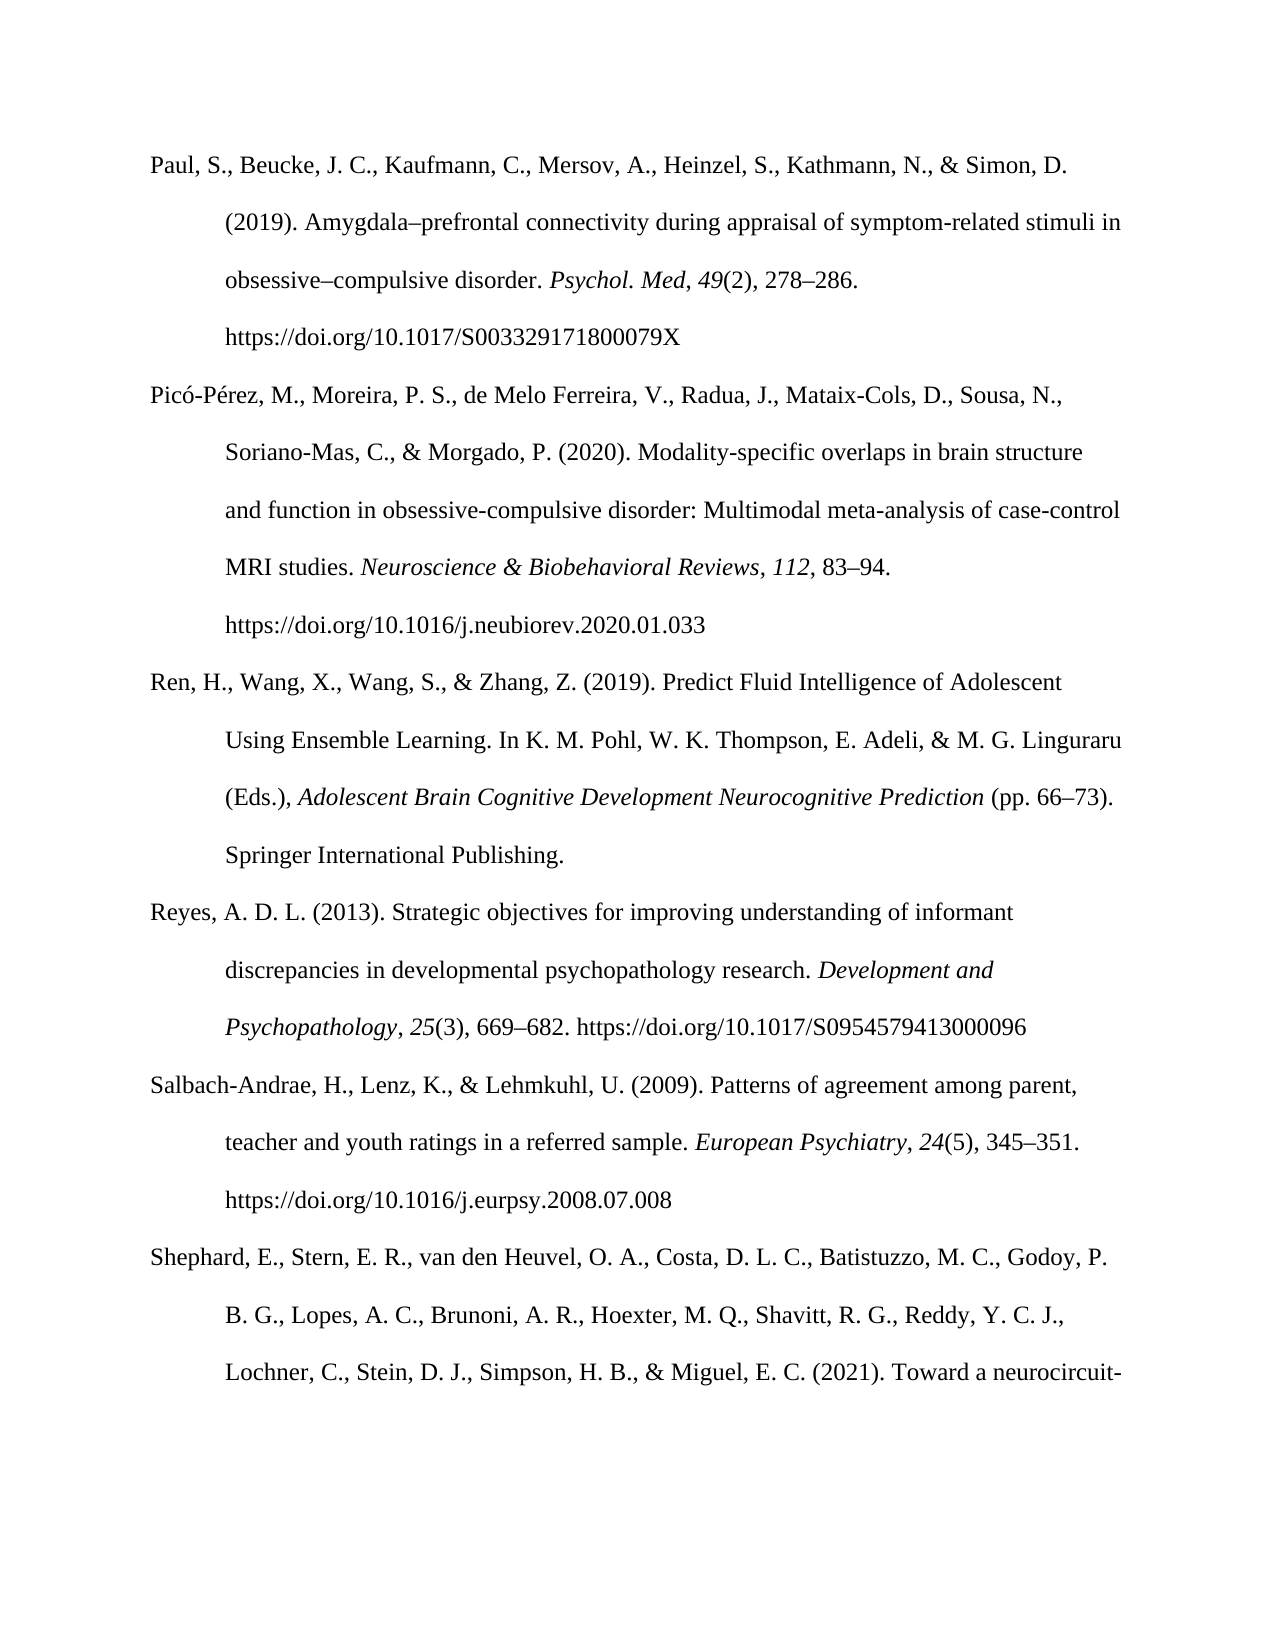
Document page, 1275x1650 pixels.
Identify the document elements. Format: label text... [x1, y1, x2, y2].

text Picó-Pérez, M., Moreira, P. S., de Melo Ferreira, V., Radua, J., Mataix-Cols, D., Sousa, N., Soriano-Mas, C., & Morgado, P. (2020). Modality-specific overlaps in brain structure and function in obsessive-compulsive disorder: Multimodal meta-analysis of case-control MRI studies. Neuroscience & Biobehavioral Reviews, 112, 83–94. https://doi.org/10.1016/j.neubiorev.2020.01.033 [150, 380, 1125, 639]
text Paul, S., Beucke, J. C., Kaufmann, C., Mersov, A., Heinzel, S., Kathmann, N., & Simon, D. (2019). Amygdala–prefrontal connectivity during appraisal of symptom-related stimuli in obsessive–compulsive disorder. Psychol. Med, 49(2), 278–286. https://doi.org/10.1017/S003329171800079X [150, 150, 1125, 351]
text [150, 1242, 1125, 1386]
text Reyes, A. D. L. (2013). Strategic objectives for improving understanding of informant discrepancies in developmental psychopathology research. Development and Psychopathology, 25(3), 669–682. https://doi.org/10.1017/S0954579413000096 [150, 897, 1125, 1041]
text Salbach-Andrae, H., Lenz, K., & Lehmkuhl, U. (2009). Patterns of agreement among parent, teacher and youth ratings in a referred sample. European Psychiatry, 24(5), 345–351. https://doi.org/10.1016/j.eurpsy.2008.07.008 [150, 1070, 1125, 1214]
text Ren, H., Wang, X., Wang, S., & Zhang, Z. (2019). Predict Fluid Intelligence of Adolescent Using Ensemble Learning. In K. M. Pohl, W. K. Thompson, E. Adeli, & M. G. Linguraru (Eds.), Adolescent Brain Cognitive Development Neurocognitive Prediction (pp. 66–73). Springer International Publishing. [150, 667, 1125, 869]
